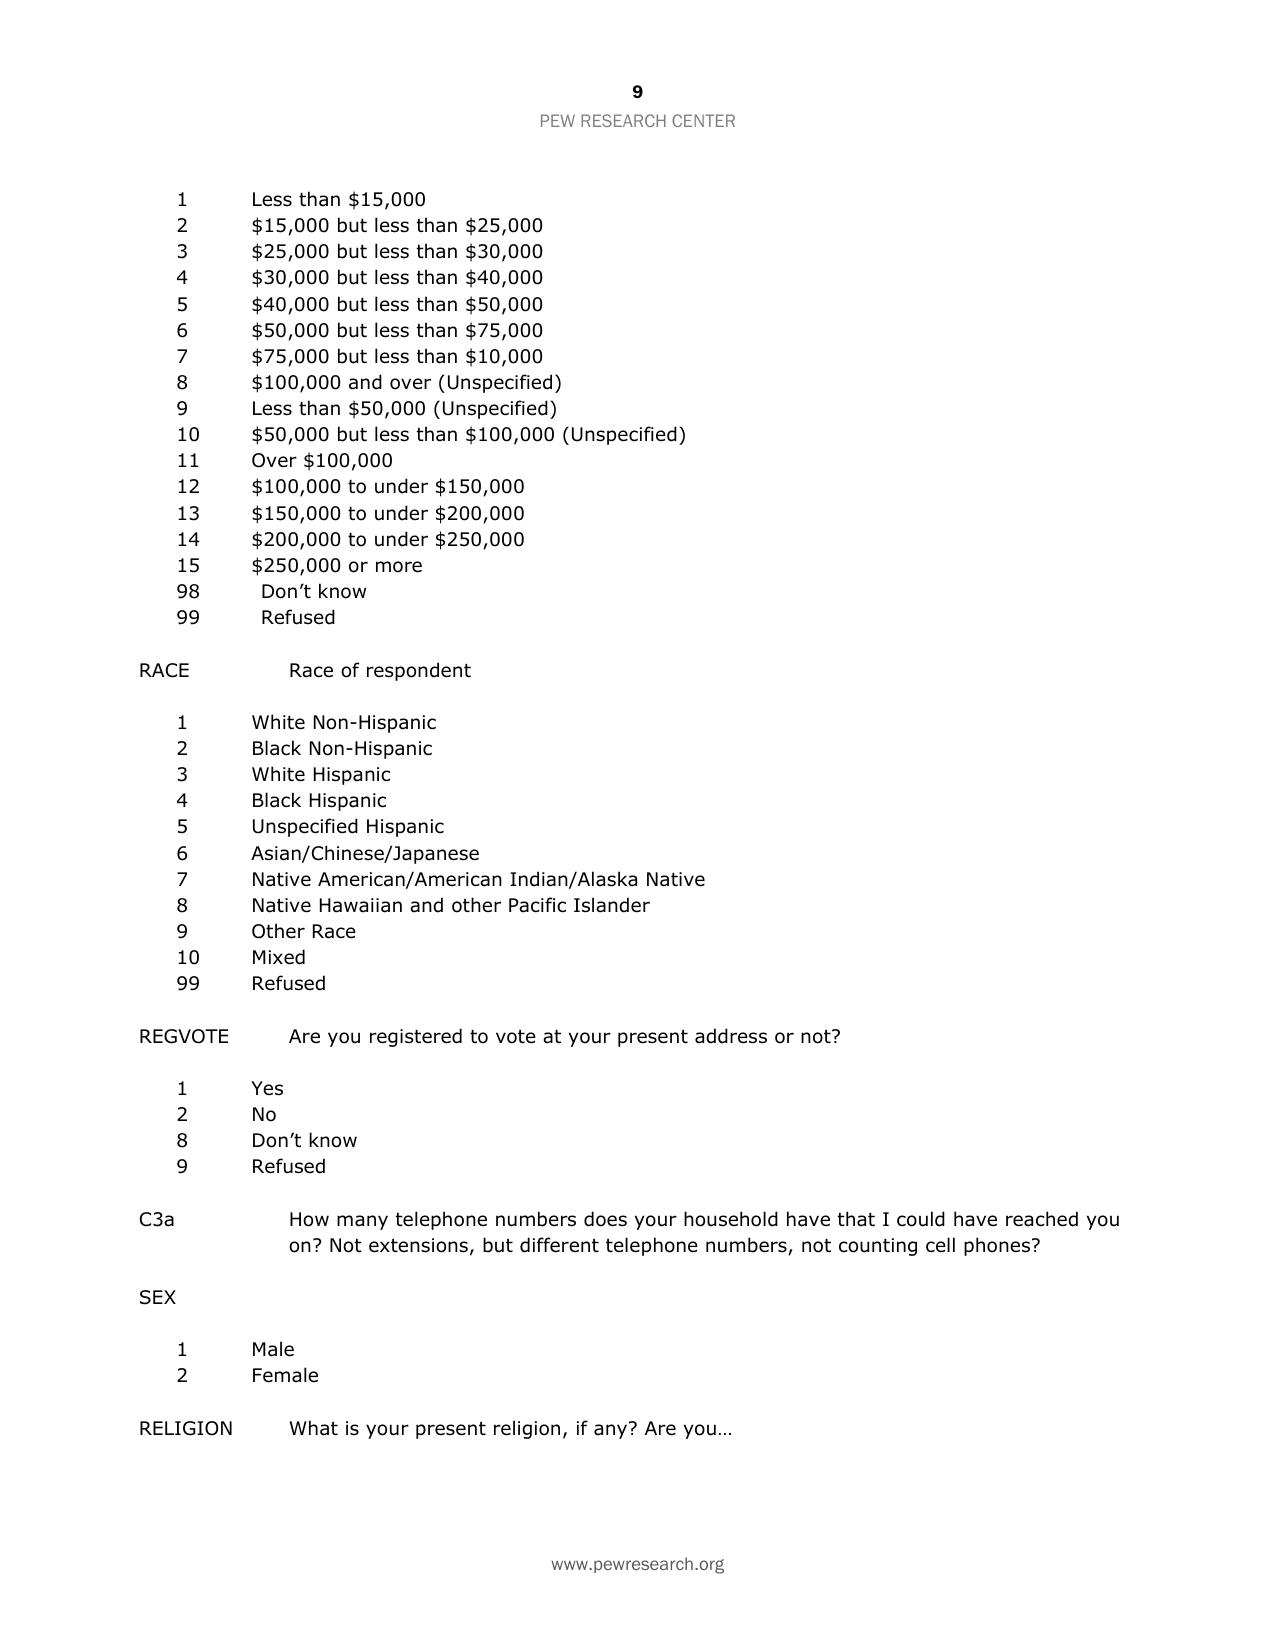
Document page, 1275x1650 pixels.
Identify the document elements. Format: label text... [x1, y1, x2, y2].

list $40,000 but less than $50,000 [176, 292, 1136, 315]
list $100,000 and over (Unspecified) [176, 371, 1136, 393]
list $50,000 but less than $100,000 (Unspecified) [176, 423, 1136, 446]
list $25,000 but less than $30,000 [176, 240, 1136, 263]
list Other Race [176, 919, 1136, 942]
list Refused [176, 606, 1136, 629]
list $250,000 or more [176, 553, 1136, 576]
list Native American/American Indian/Alaska Native [176, 867, 1136, 890]
list Refused [176, 1155, 1136, 1178]
list $30,000 but less than $40,000 [176, 266, 1136, 289]
list Less than $50,000 (Unspecified) [176, 397, 1136, 419]
list Black Hispanic [176, 789, 1136, 812]
list White Non-Hispanic [176, 710, 1136, 733]
list Asian/Chinese/Japanese [176, 841, 1136, 864]
list Black Non-Hispanic [176, 737, 1136, 759]
text RACE Race of respondent [139, 658, 1136, 681]
list $200,000 to under $250,000 [176, 527, 1136, 550]
list Yes [176, 1076, 1136, 1099]
list $50,000 but less than $75,000 [176, 318, 1136, 341]
list Male [176, 1338, 1136, 1361]
list Don’t know [176, 580, 1136, 602]
text RELIGION What is your present religion, if any? Are you… [139, 1416, 1136, 1439]
list Mixed [176, 946, 1136, 968]
text SEX [139, 1286, 1136, 1308]
list $15,000 but less than $25,000 [176, 214, 1136, 236]
list $150,000 to under $200,000 [176, 501, 1136, 524]
text C3a How many telephone numbers does your household have that I could have reached you on? Not extensions, but different telephone numbers, not counting cell phones? [139, 1207, 1136, 1256]
list Don’t know [176, 1129, 1136, 1152]
list Refused [176, 972, 1136, 995]
list Female [176, 1364, 1136, 1387]
list $100,000 to under $150,000 [176, 475, 1136, 498]
list No [176, 1103, 1136, 1125]
list Unspecified Hispanic [176, 815, 1136, 838]
list Over $100,000 [176, 449, 1136, 472]
list White Hispanic [176, 763, 1136, 786]
text REGVOTE Are you registered to vote at your present address or not? [139, 1024, 1136, 1047]
list Native Hawaiian and other Pacific Islander [176, 893, 1136, 916]
list $75,000 but less than $10,000 [176, 344, 1136, 367]
list Less than $15,000 [176, 187, 1136, 210]
